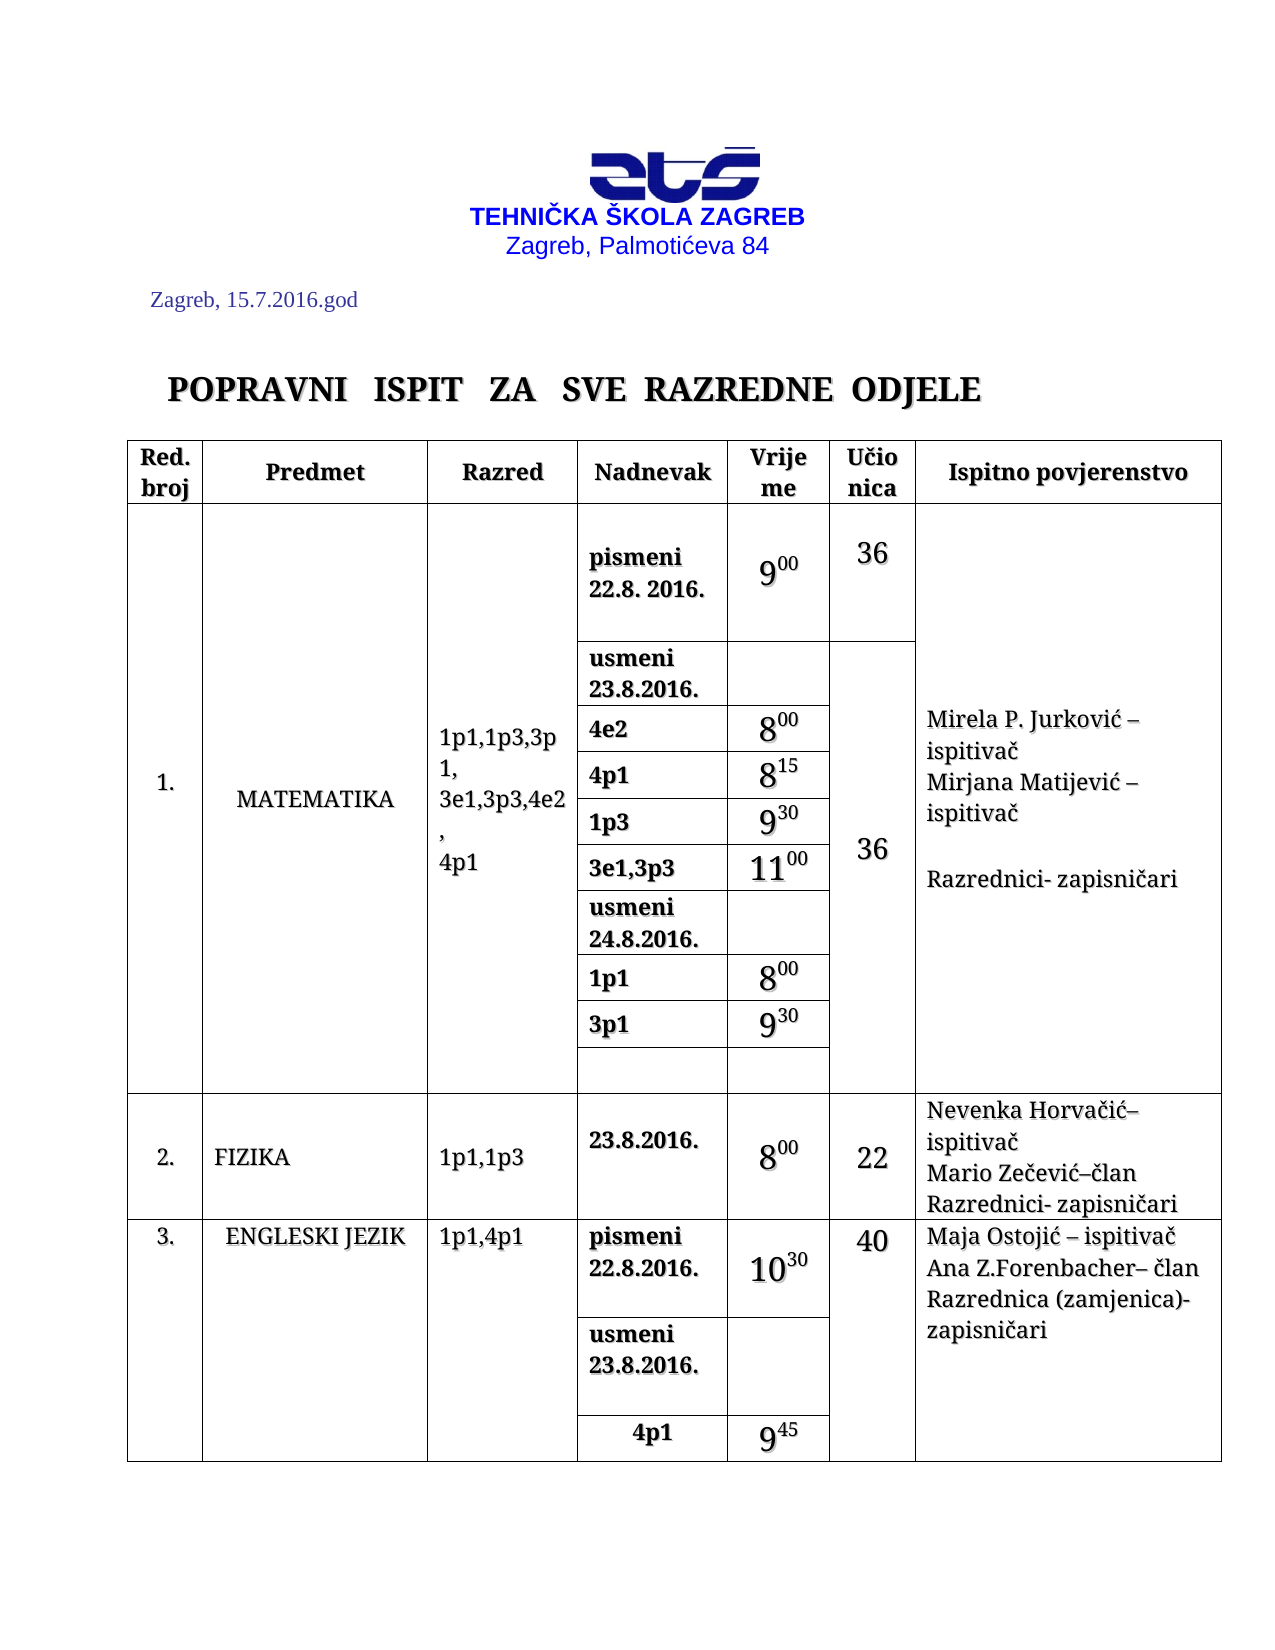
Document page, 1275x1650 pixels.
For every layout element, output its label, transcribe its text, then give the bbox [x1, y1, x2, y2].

table_header Nadnevak [578, 441, 727, 503]
text POPRAVNI ISPIT ZA SVE RAZREDNE ODJELE [150, 365, 1125, 411]
table_cell usmeni 23.8.2016. [578, 1318, 727, 1414]
subtitle Zagreb, Palmotićeva 84 [150, 231, 1125, 260]
table_cell [728, 1318, 829, 1414]
table_cell MATEMATIKA [203, 504, 427, 1093]
table_cell Maja Ostojić – ispitivač Ana Z.Forenbacher– član Razrednica (zamjenica)- zapisničari [916, 1220, 1221, 1461]
table_cell 945 [728, 1416, 829, 1461]
table_header Predmet [203, 441, 427, 503]
table_cell [728, 891, 829, 954]
table_cell 3p1 [578, 1001, 727, 1047]
table_cell 22 [830, 1094, 915, 1219]
table_cell 4p1 [578, 1416, 727, 1461]
table_cell 815 [728, 752, 829, 797]
table_cell Mirela P. Jurković – ispitivač Mirjana Matijević – ispitivač Razrednici- zapisničari [916, 504, 1221, 1093]
table_cell 1. [128, 504, 202, 1093]
table_cell 3e1,3p3 [578, 845, 727, 890]
table_header Razred [428, 441, 577, 503]
table_cell Nevenka Horvačić– ispitivač Mario Zečević–član Razrednici- zapisničari [916, 1094, 1221, 1219]
text TEHNIČKA ŠKOLA ZAGREB [150, 202, 1125, 231]
table_cell pismeni 22.8. 2016. [578, 504, 727, 641]
table_cell ENGLESKI JEZIK [203, 1220, 427, 1461]
table_cell 3. [128, 1220, 202, 1461]
table_cell FIZIKA [203, 1094, 427, 1219]
table_cell 1p1,4p1 [428, 1220, 577, 1461]
table_header Ispitno povjerenstvo [916, 441, 1221, 503]
table_cell 800 [728, 955, 829, 1000]
table_header Učionica [830, 441, 915, 503]
table_cell 930 [728, 1001, 829, 1047]
table_header Red. broj [128, 441, 202, 503]
table_cell [728, 642, 829, 704]
table_cell 800 [728, 1094, 829, 1219]
table_cell 1100 [728, 845, 829, 890]
table_cell 23.8.2016. [578, 1094, 727, 1219]
table_cell [578, 1048, 727, 1093]
table_cell 40 [830, 1220, 915, 1461]
table_header Vrijeme [728, 441, 829, 503]
table_cell 4e2 [578, 706, 727, 751]
text Zagreb, 15.7.2016.god [150, 286, 1125, 313]
table_cell 1p1,1p3 [428, 1094, 577, 1219]
table_cell 930 [728, 799, 829, 844]
table_cell pismeni 22.8.2016. [578, 1220, 727, 1317]
table_cell 2. [128, 1094, 202, 1219]
table_cell usmeni 23.8.2016. [578, 642, 727, 704]
table_cell 1p3 [578, 799, 727, 844]
table_cell 1030 [728, 1220, 829, 1317]
table_cell 1p1,1p3,3p1, 3e1,3p3,4e2, 4p1 [428, 504, 577, 1093]
table_cell 36 [830, 504, 915, 641]
table_cell [728, 1048, 829, 1093]
table_cell 900 [728, 504, 829, 641]
table_cell 800 [728, 706, 829, 751]
table_cell usmeni 24.8.2016. [578, 891, 727, 954]
table_cell 1p1 [578, 955, 727, 1000]
table_cell 36 [830, 642, 915, 1093]
picture [590, 147, 760, 203]
table_cell 4p1 [578, 752, 727, 797]
